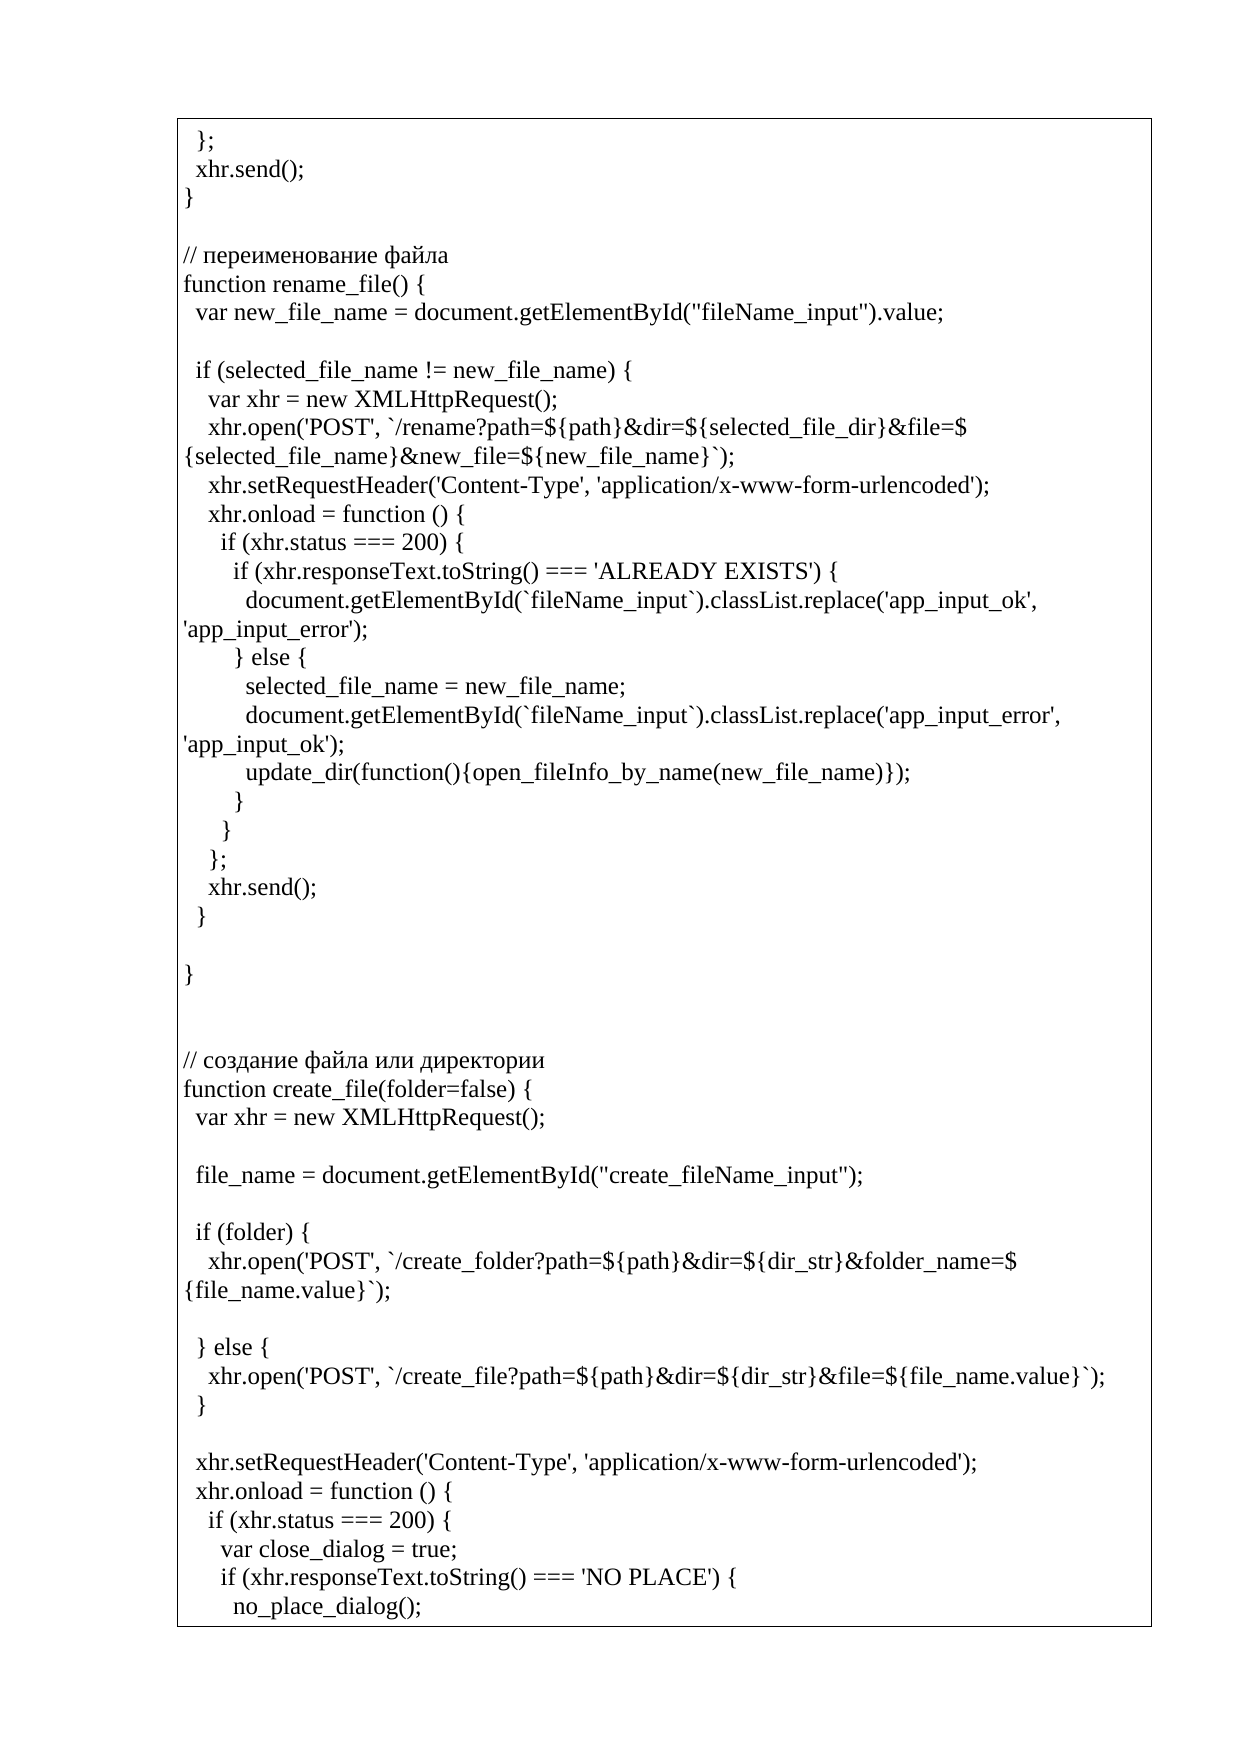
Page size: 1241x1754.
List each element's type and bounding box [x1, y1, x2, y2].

table_header [178, 119, 1151, 1626]
